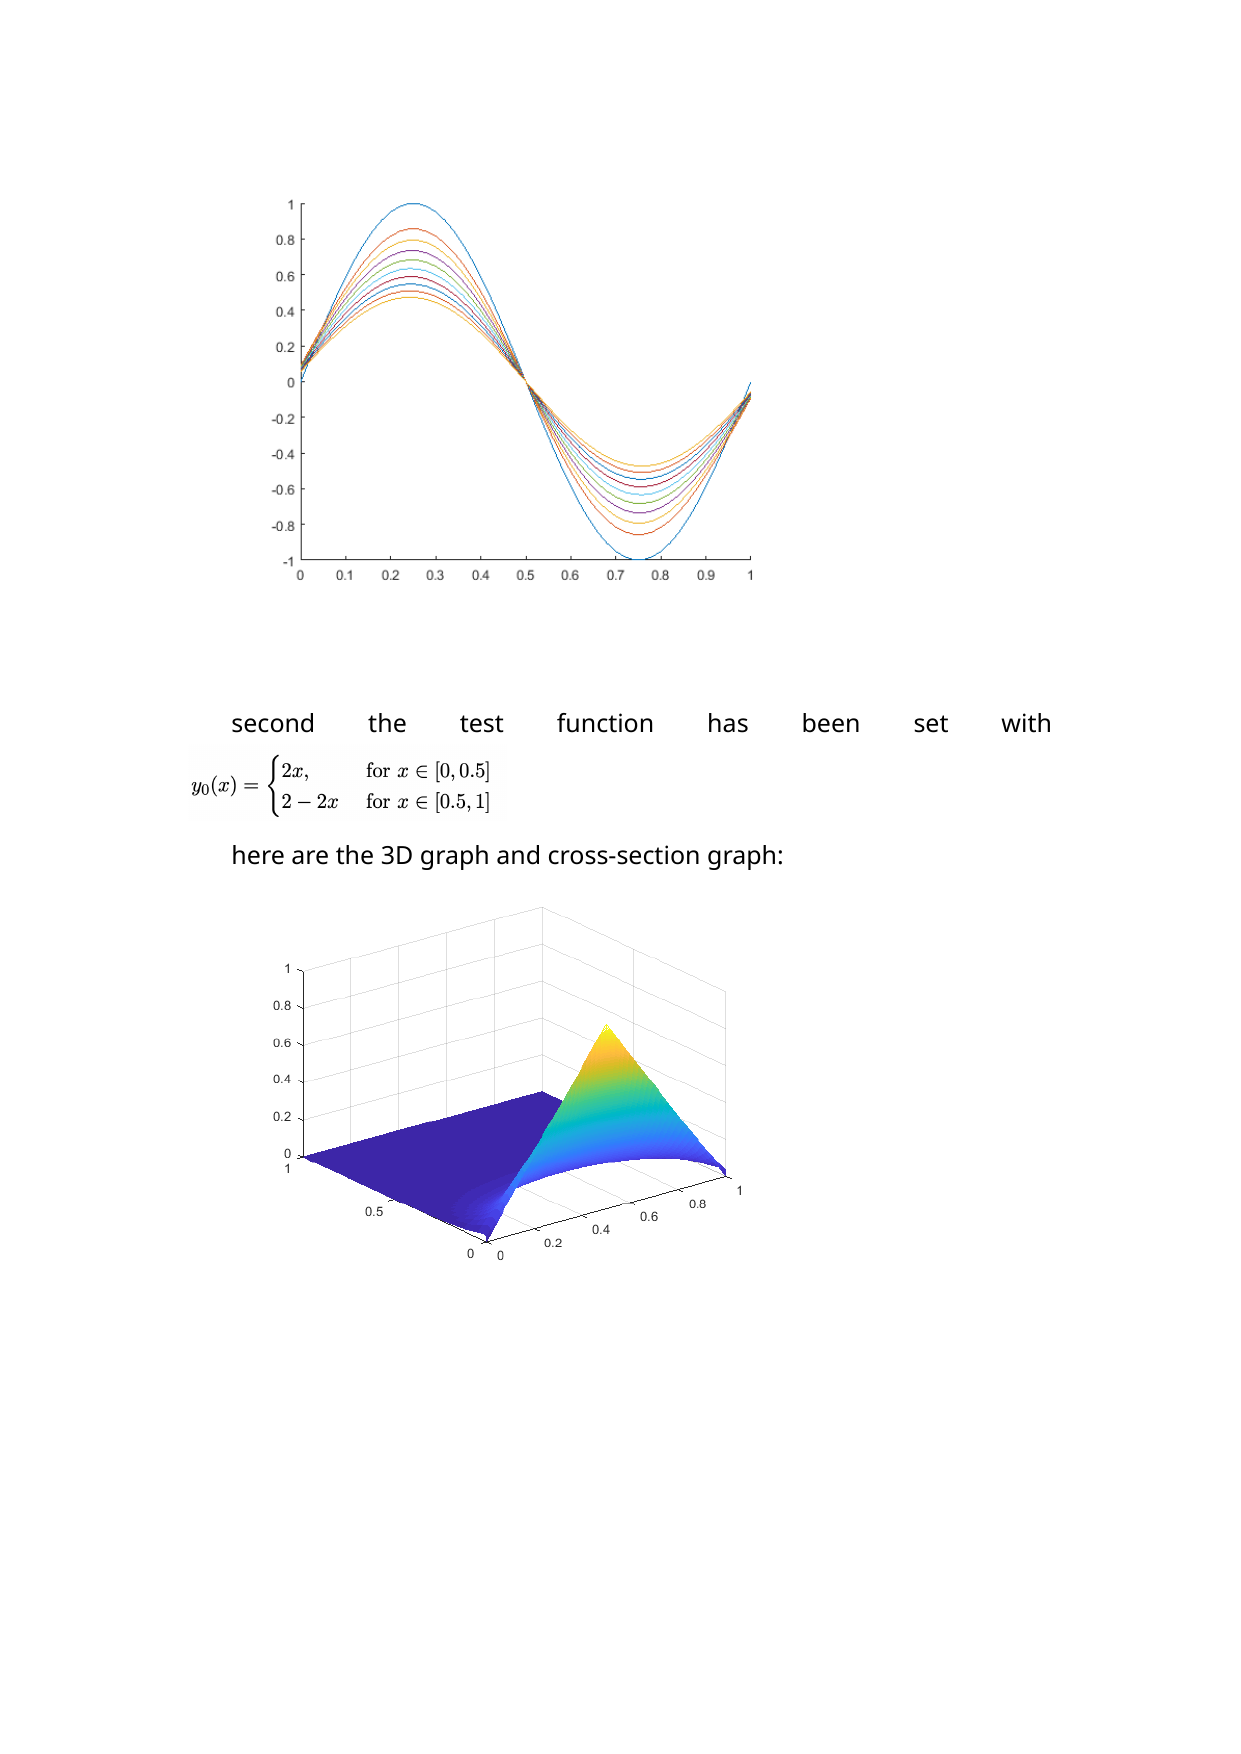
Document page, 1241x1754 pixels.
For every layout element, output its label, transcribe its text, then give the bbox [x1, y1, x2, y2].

picture [231, 877, 777, 1286]
picture [187, 744, 507, 821]
picture [225, 172, 806, 608]
text here are the 3D graph and cross-section graph: [187, 833, 1053, 877]
text second the test function has been set with [187, 701, 1053, 833]
